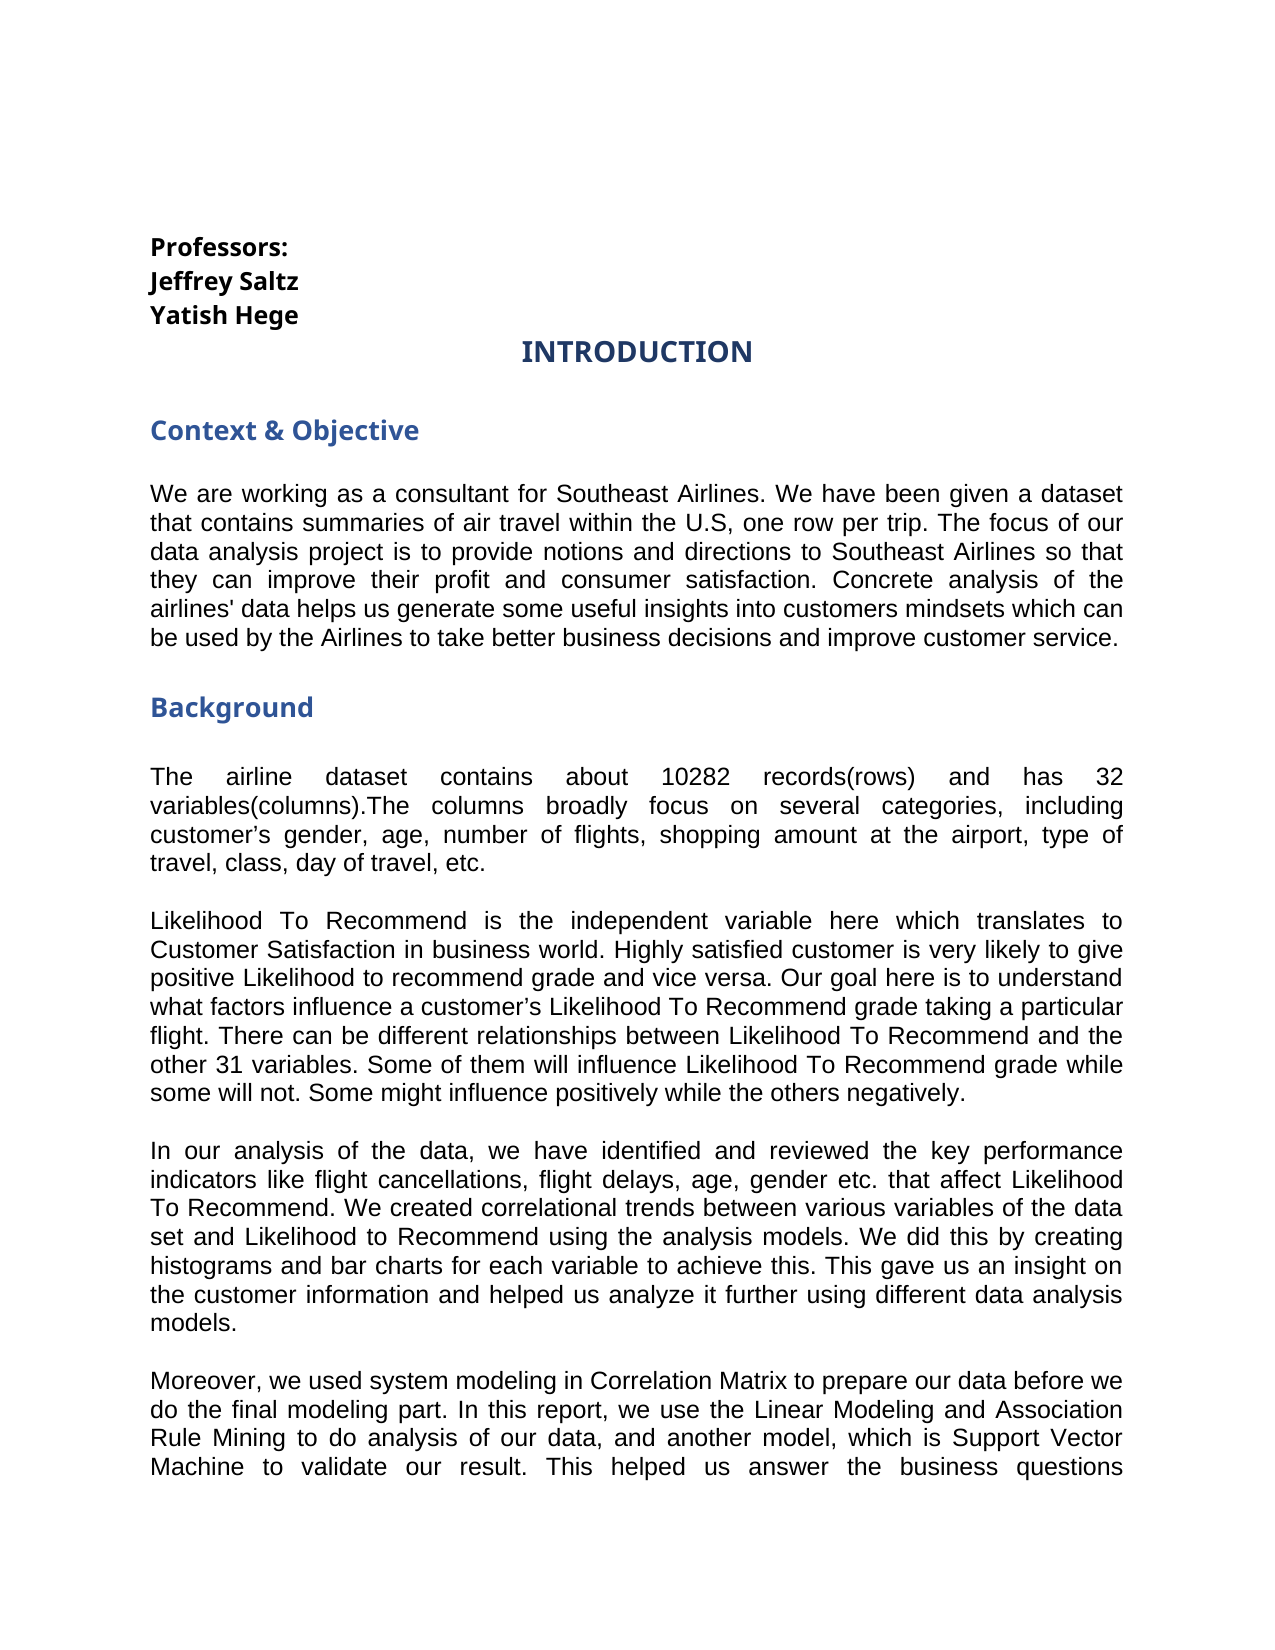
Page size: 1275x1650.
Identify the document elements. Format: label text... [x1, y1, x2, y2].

text INTRODUCTION [150, 332, 1125, 371]
text Background [150, 688, 1125, 725]
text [150, 1366, 1125, 1481]
text Yatish Hege [150, 297, 1125, 332]
text Professors: [150, 229, 1125, 263]
text Context & Objective [150, 411, 1125, 448]
text We are working as a consultant for Southeast Airlines. We have been given a dataset that contains summaries of air travel within the U.S, one row per trip. The focus of our data analysis project is to provide notions and directions to Southeast Airlines so that they can improve their profit and consumer satisfaction. Concrete analysis of the airlines' data helps us generate some useful insights into customers mindsets which can be used by the Airlines to take better business decisions and improve customer service. [150, 479, 1125, 652]
text Likelihood To Recommend is the independent variable here which translates to Customer Satisfaction in business world. Highly satisfied customer is very likely to give positive Likelihood to recommend grade and vice versa. Our goal here is to understand what factors influence a customer’s Likelihood To Recommend grade taking a particular flight. There can be different relationships between Likelihood To Recommend and the other 31 variables. Some of them will influence Likelihood To Recommend grade while some will not. Some might influence positively while the others negatively. [150, 906, 1125, 1107]
text Jeffrey Saltz [150, 263, 1125, 297]
text In our analysis of the data, we have identified and reviewed the key performance indicators like flight cancellations, flight delays, age, gender etc. that affect Likelihood To Recommend. We created correlational trends between various variables of the data set and Likelihood to Recommend using the analysis models. We did this by creating histograms and bar charts for each variable to achieve this. This gave us an insight on the customer information and helped us analyze it further using different data analysis models. [150, 1136, 1125, 1337]
text The airline dataset contains about 10282 records(rows) and has 32 variables(columns).The columns broadly focus on several categories, including customer’s gender, age, number of flights, shopping amount at the airport, type of travel, class, day of travel, etc. [150, 762, 1125, 877]
